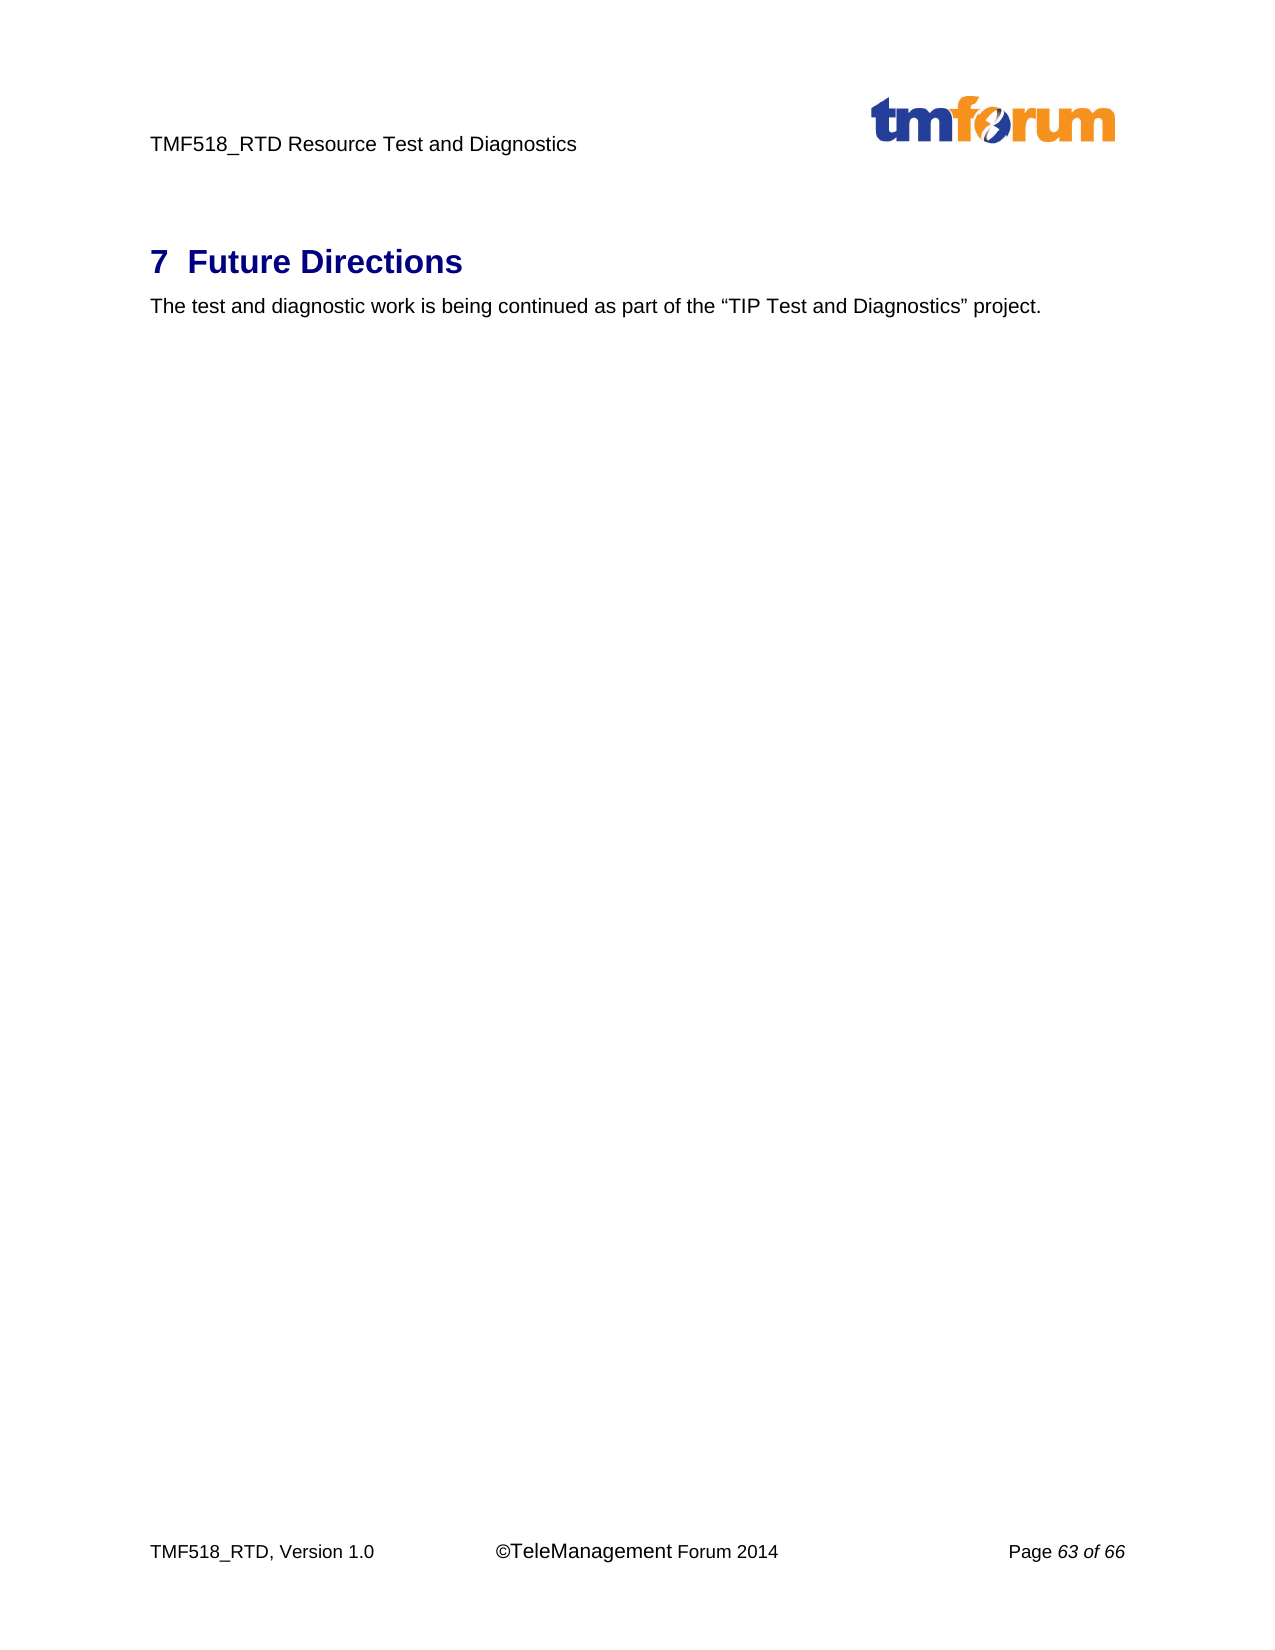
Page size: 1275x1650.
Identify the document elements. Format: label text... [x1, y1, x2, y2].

picture [860, 87, 1125, 152]
text The test and diagnostic work is being continued as part of the “TIP Test and Diagnostics” project. [150, 293, 1125, 317]
subtitle Future Directions [150, 243, 1125, 281]
